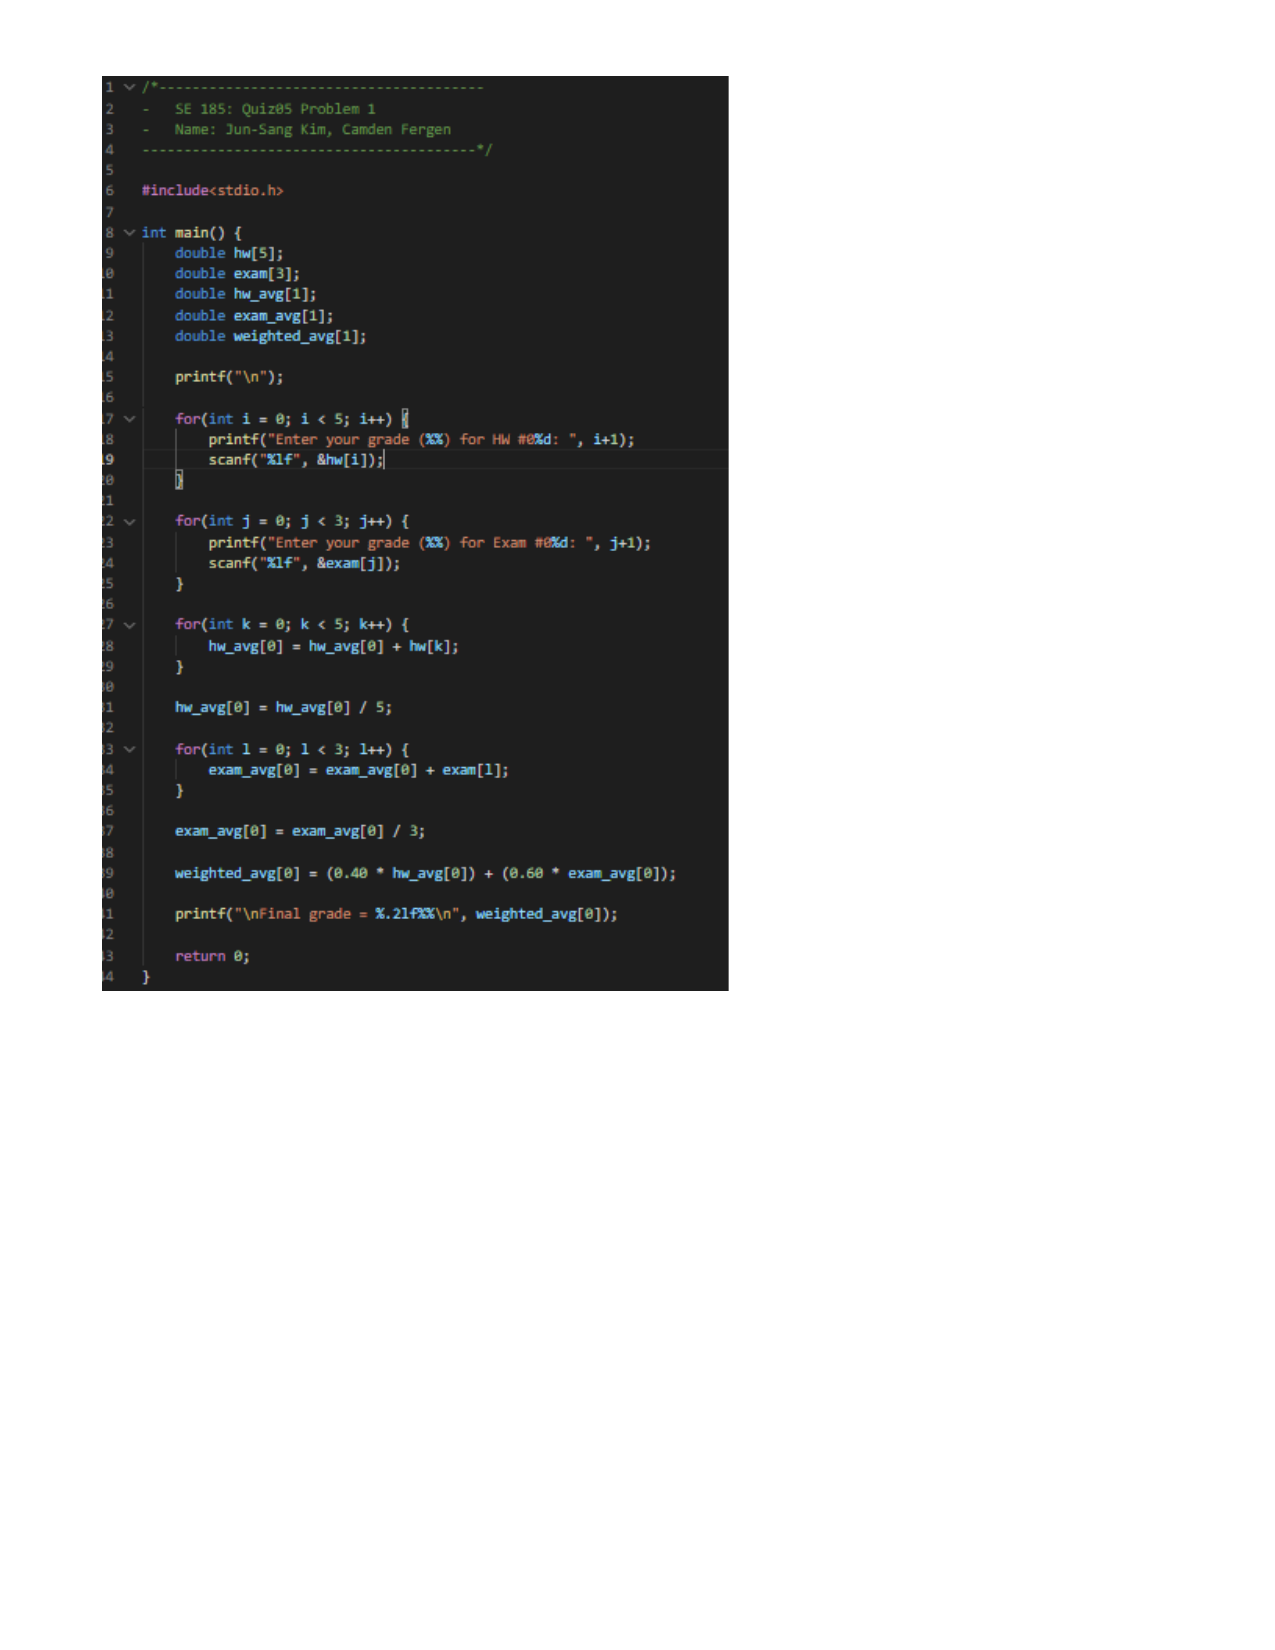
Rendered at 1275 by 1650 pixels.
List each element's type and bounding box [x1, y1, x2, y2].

picture [102, 76, 729, 991]
